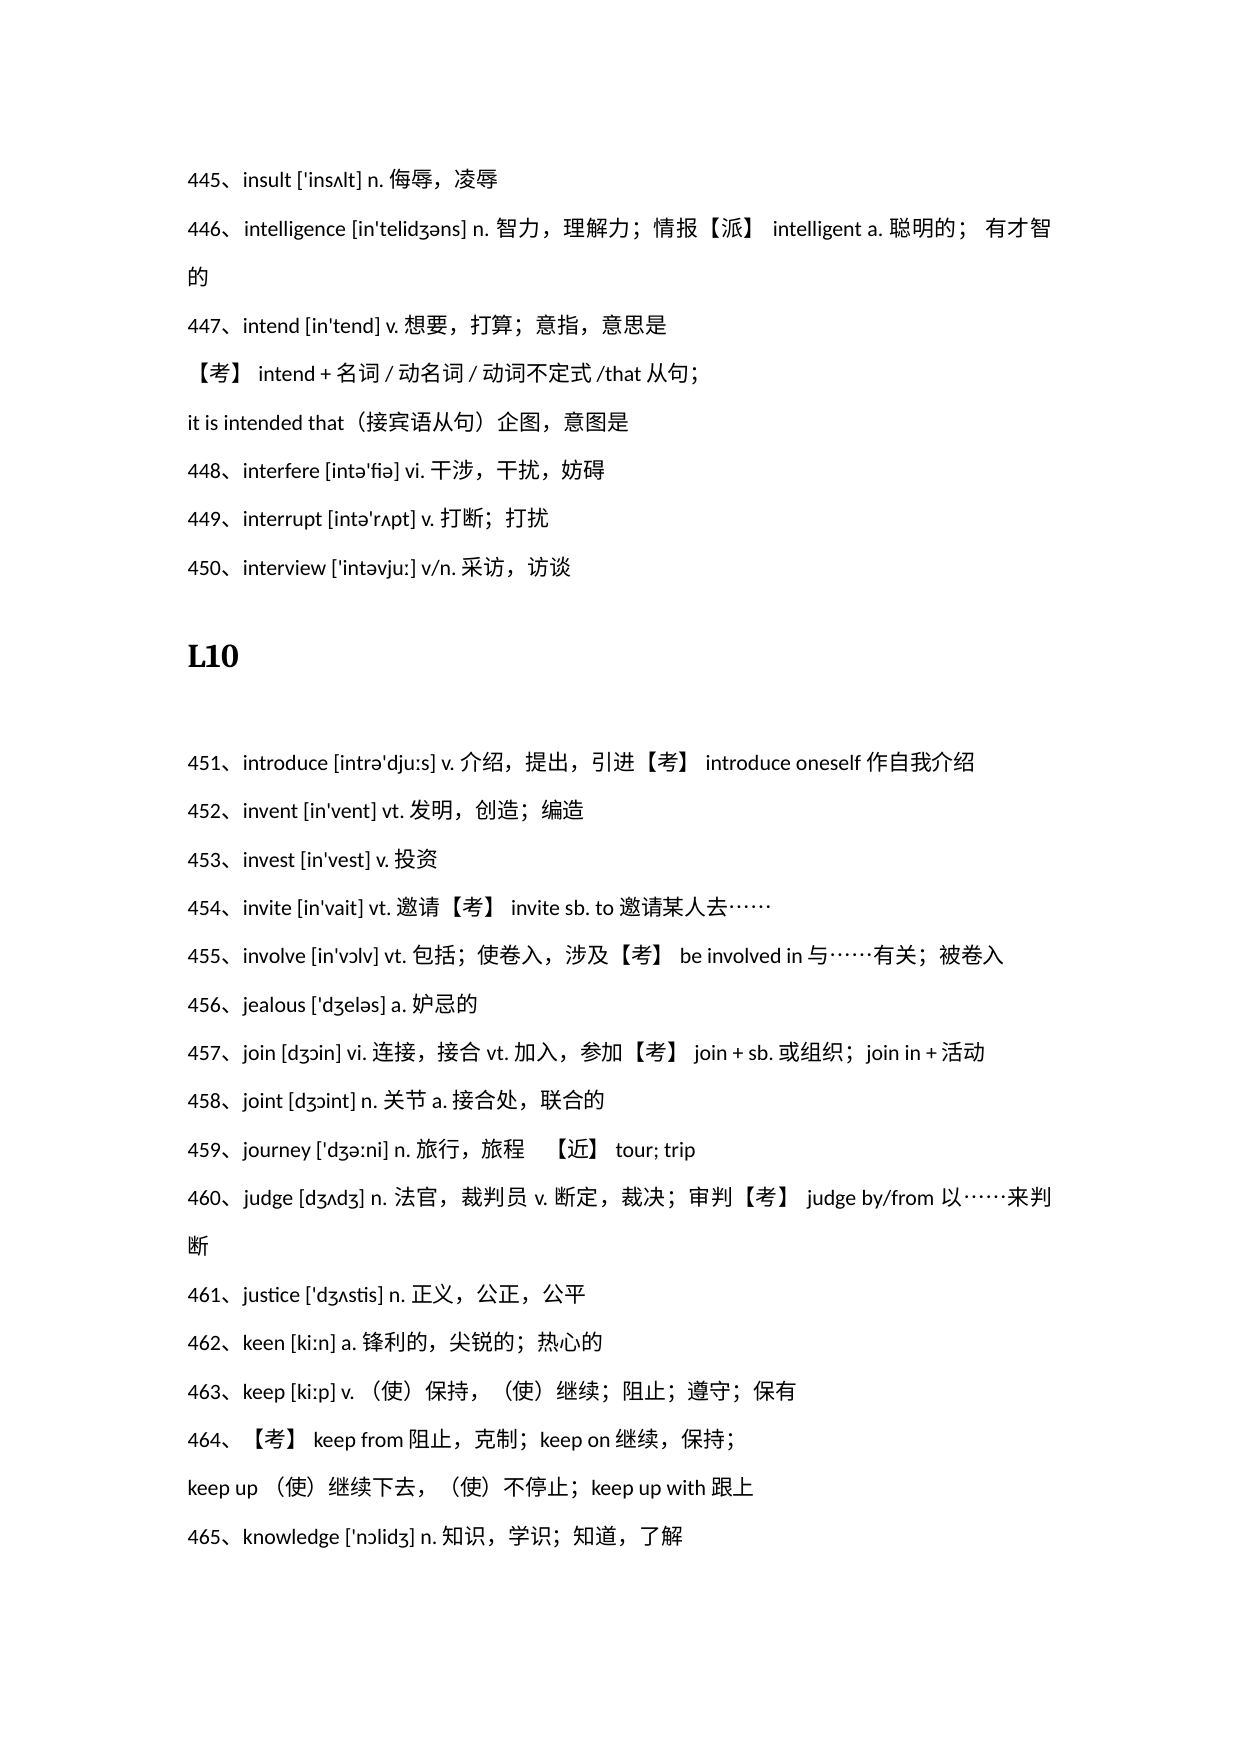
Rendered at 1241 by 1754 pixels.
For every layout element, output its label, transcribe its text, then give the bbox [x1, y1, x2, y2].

text 454、invite [in'vait] vt. 邀请【考】 invite sb. to 邀请某人去…… [187, 889, 1053, 922]
text 446、intelligence [in'telidʒəns] n. 智力，理解力；情报【派】 intelligent a. 聪明的； 有才智的 [187, 210, 1053, 292]
text 449、interrupt [intə'rʌpt] v. 打断；打扰 [187, 501, 1053, 533]
text 462、keen [kiːn] a. 锋利的，尖锐的；热心的 [187, 1325, 1053, 1357]
subtitle L10 [187, 624, 1053, 689]
text 456、jealous ['dʒeləs] a. 妒忌的 [187, 986, 1053, 1019]
text 452、invent [in'vent] vt. 发明，创造；编造 [187, 793, 1053, 825]
text 447、intend [in'tend] v. 想要，打算；意指，意思是 [187, 307, 1053, 340]
text 453、invest [in'vest] v. 投资 [187, 841, 1053, 874]
text 465、knowledge ['nɔlidʒ] n. 知识，学识；知道，了解 [187, 1518, 1053, 1551]
text 459、journey ['dʒəːni] n. 旅行，旅程 【近】 tour; trip [187, 1131, 1053, 1164]
text 458、joint [dʒɔint] n. 关节 a. 接合处，联合的 [187, 1083, 1053, 1115]
text 461、justice ['dʒʌstis] n. 正义，公正，公平 [187, 1277, 1053, 1309]
text 445、insult ['insʌlt] n. 侮辱，凌辱 [187, 162, 1053, 194]
text 451、introduce [intrə'djuːs] v. 介绍，提出，引进【考】 introduce oneself 作自我介绍 [187, 744, 1053, 777]
text 448、interfere [intə'fiə] vi. 干涉，干扰，妨碍 [187, 452, 1053, 485]
text 463、keep [kiːp] v. （使）保持，（使）继续；阻止；遵守；保有 [187, 1373, 1053, 1406]
text keep up （使）继续下去，（使）不停止；keep up with 跟上 [187, 1470, 1053, 1502]
text 460、judge [dʒʌdʒ] n. 法官，裁判员 v. 断定，裁决；审判【考】 judge by/from 以……来判断 [187, 1179, 1053, 1261]
text 455、involve [in'vɔlv] vt. 包括；使卷入，涉及【考】 be involved in 与……有关；被卷入 [187, 938, 1053, 970]
text 【考】 intend + 名词 / 动名词 / 动词不定式 /that从句； [187, 356, 1053, 388]
text it is intended that（接宾语从句）企图，意图是 [187, 404, 1053, 437]
text 457、join [dʒɔin] vi. 连接，接合 vt. 加入，参加【考】 join + sb. 或组织；join in + 活动 [187, 1034, 1053, 1067]
text 464、【考】 keep from 阻止，克制；keep on 继续，保持； [187, 1422, 1053, 1454]
text 450、interview ['intəvjuː] v/n. 采访，访谈 [187, 549, 1053, 582]
